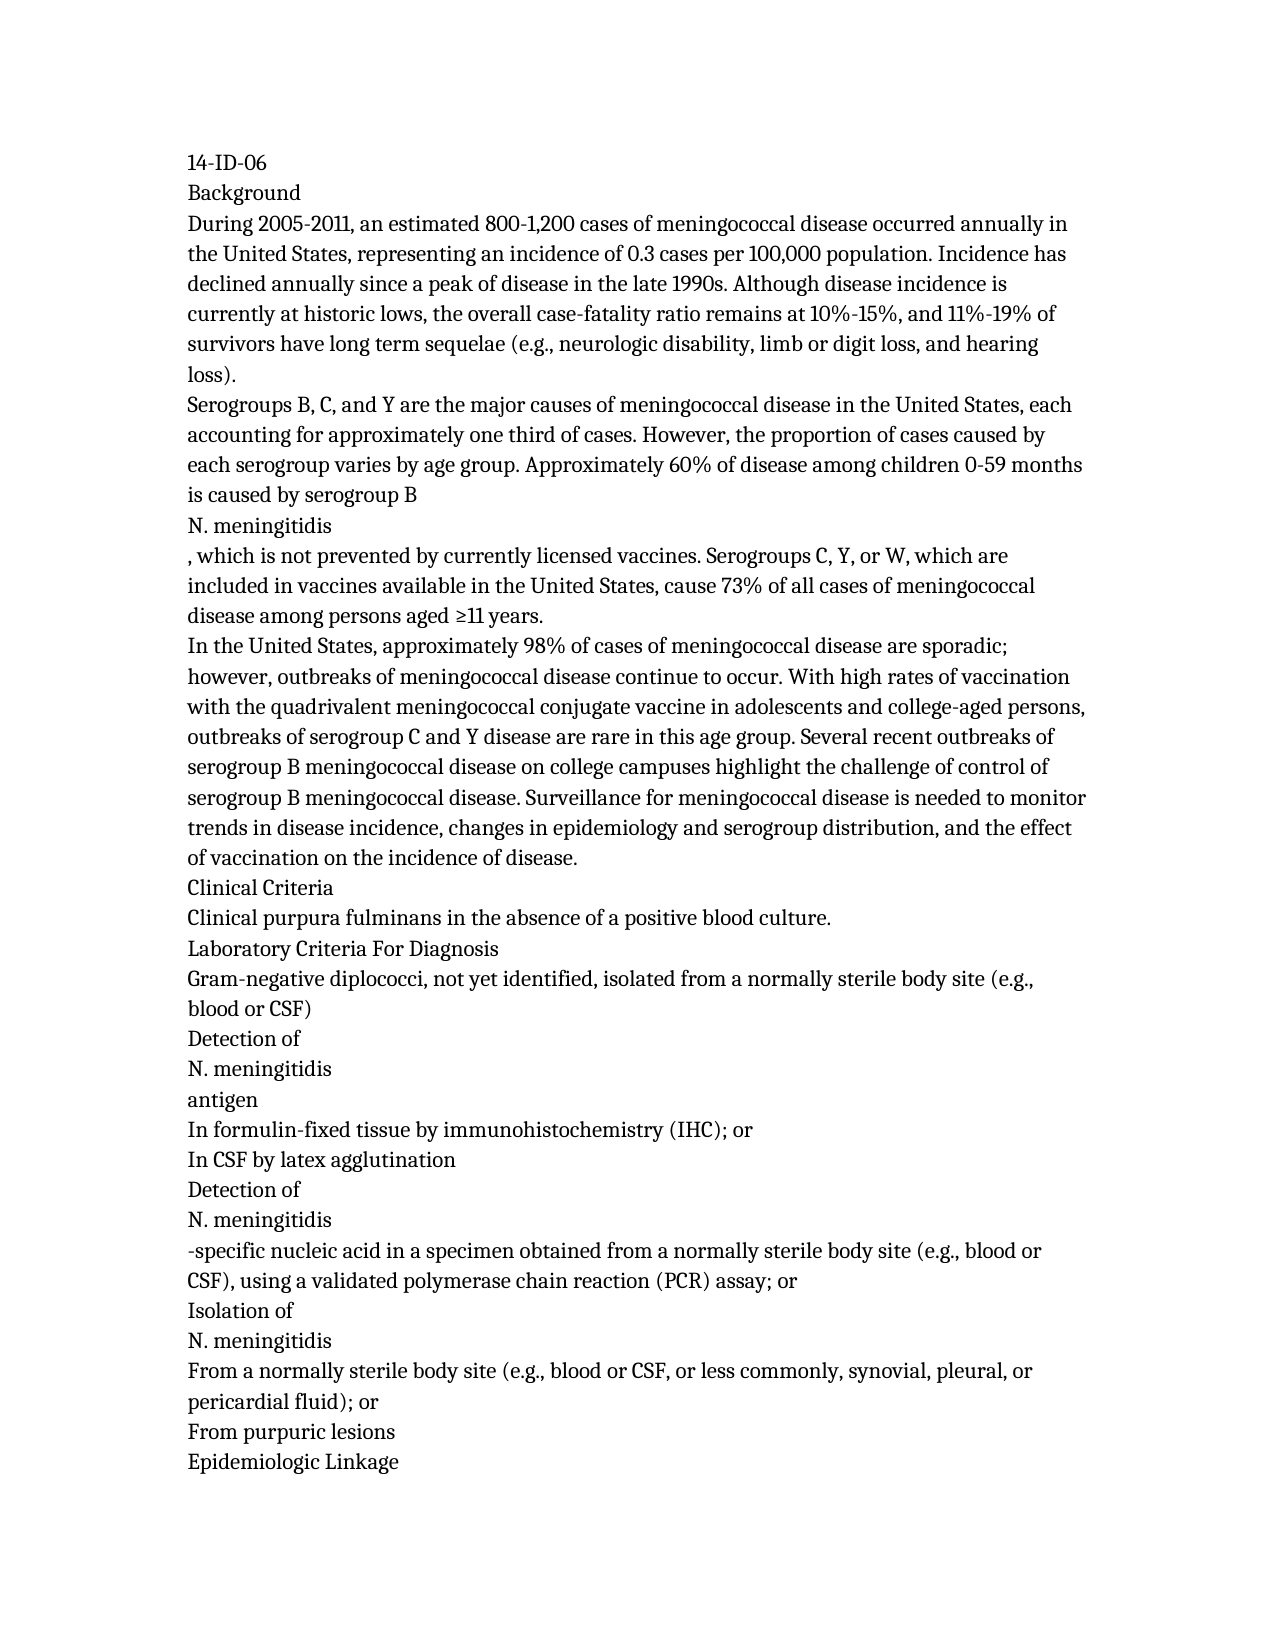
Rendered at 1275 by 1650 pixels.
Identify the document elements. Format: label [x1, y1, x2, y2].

text [187, 150, 1087, 1475]
